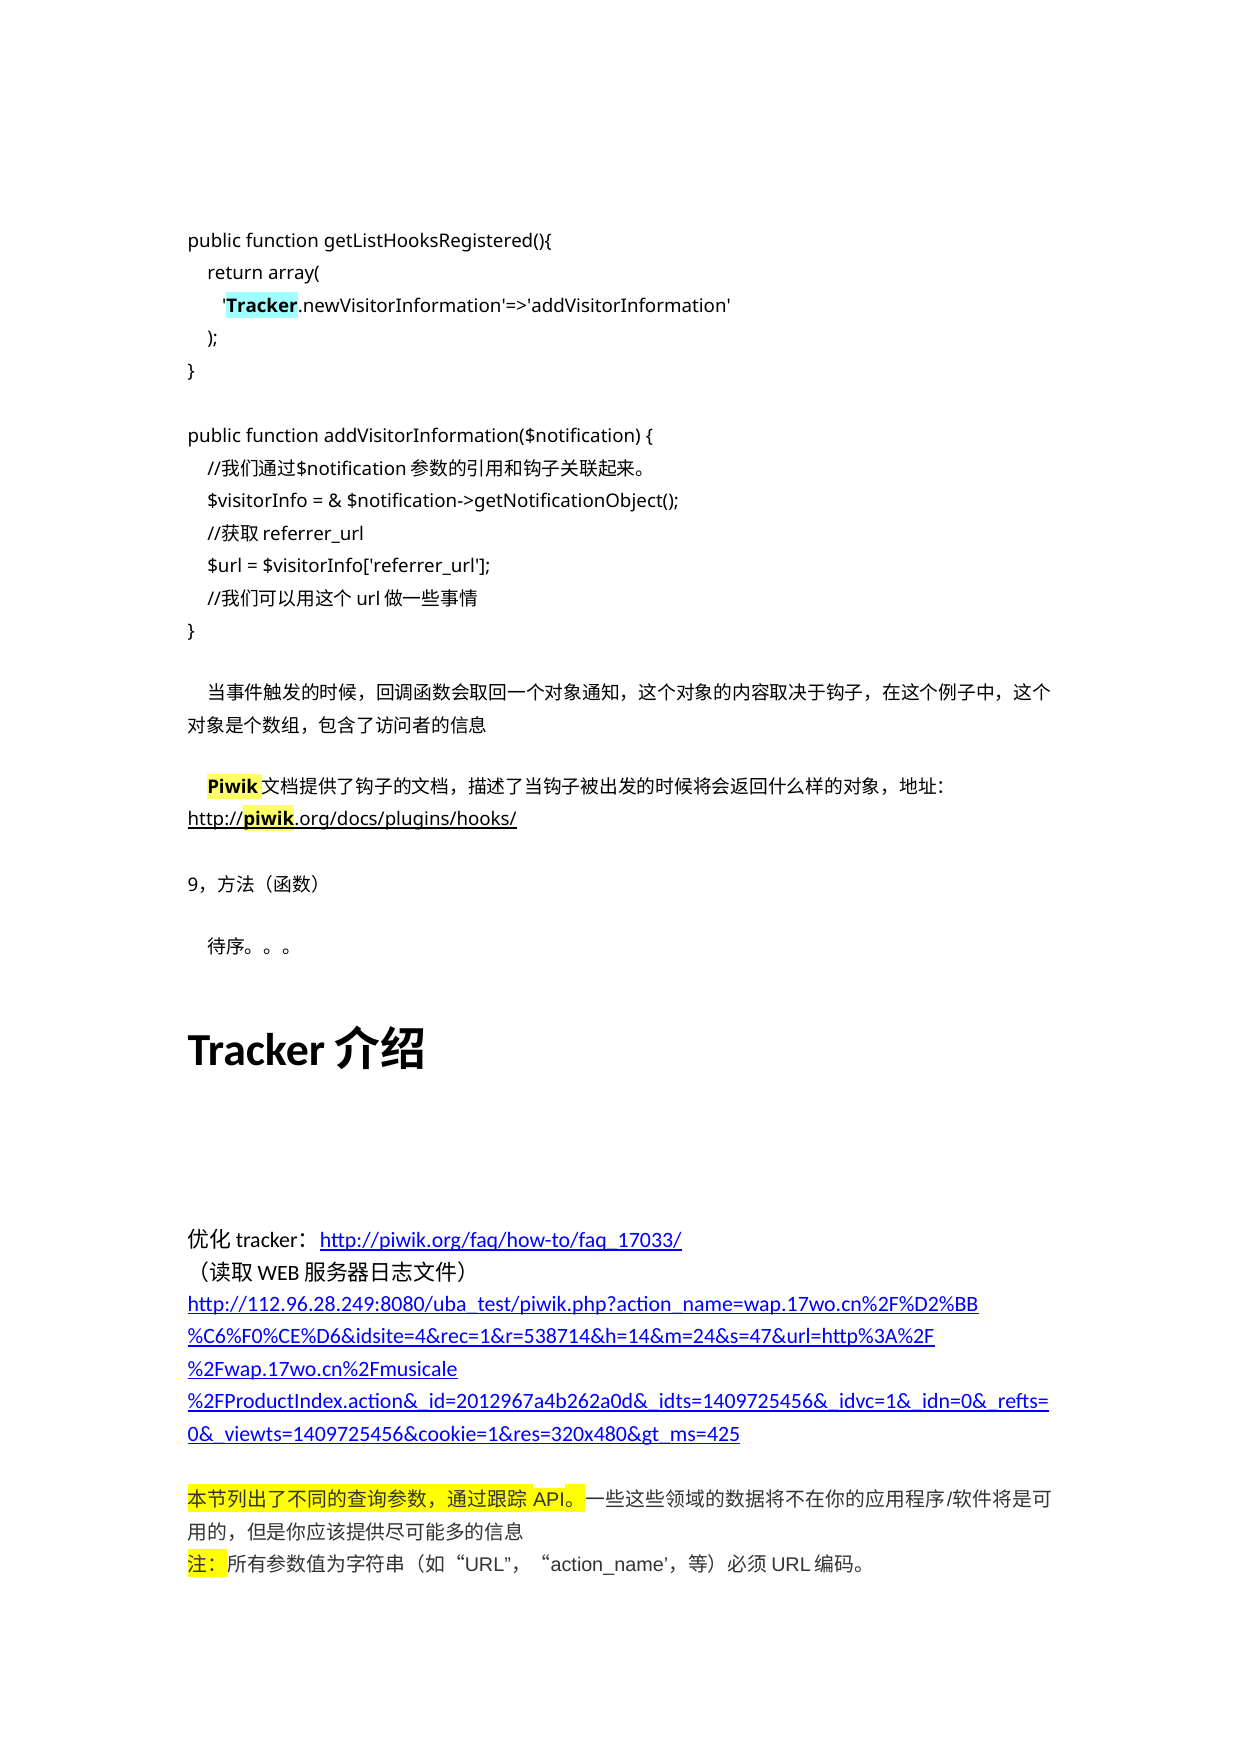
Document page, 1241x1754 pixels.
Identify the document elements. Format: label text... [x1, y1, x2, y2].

text $visitorInfo = & $notification->getNotificationObject(); [187, 484, 1053, 516]
subtitle Tracker介绍 [187, 997, 1053, 1094]
text 本节列出了不同的查询参数，通过跟踪API。一些这些领域的数据将不在你的应用程序/软件将是可用的，但是你应该提供尽可能多的信息 [187, 1482, 1053, 1547]
text 当事件触发的时候，回调函数会取回一个对象通知，这个对象的内容取决于钩子，在这个例子中，这个对象是个数组，包含了访问者的信息 [187, 675, 1053, 740]
text //我们通过$notification参数的引用和钩子关联起来。 [187, 451, 1053, 484]
text public function getListHooksRegistered(){ [187, 224, 1053, 256]
text public function addVisitorInformation($notification) { [187, 419, 1053, 451]
text } [187, 614, 1053, 646]
text （读取WEB服务器日志文件） [187, 1254, 1053, 1287]
text 待序。。。 [187, 929, 1053, 961]
text 'Tracker.newVisitorInformation'=>'addVisitorInformation' [187, 289, 1053, 321]
text return array( [187, 256, 1053, 289]
text $url = $visitorInfo['referrer_url']; [187, 549, 1053, 581]
text 优化tracker：http://piwik.org/faq/how-to/faq_17033/ [187, 1222, 1053, 1254]
text } [187, 354, 1053, 386]
text http://112.96.28.249:8080/uba_test/piwik.php?action_name=wap.17wo.cn%2F%D2%BB%C6%F0%CE%D6&idsite=4&rec=1&r=538714&h=14&m=24&s=47&url=http%3A%2F%2Fwap.17wo.cn%2Fmusicale%2FProductIndex.action&_id=2012967a4b262a0d&_idts=1409725456&_idvc=1&_idn=0&_refts=0&_viewts=1409725456&cookie=1&res=320x480&gt_ms=425 [187, 1287, 1053, 1449]
text 注：所有参数值为字符串（如“URL”，“action_name’，等）必须URL编码。 [187, 1547, 1053, 1579]
text //获取referrer_url [187, 516, 1053, 549]
text //我们可以用这个url做一些事情 [187, 581, 1053, 614]
text ); [187, 321, 1053, 354]
text Piwik文档提供了钩子的文档，描述了当钩子被出发的时候将会返回什么样的对象，地址： http://piwik.org/docs/plugins/hooks/ 9，方法（函数） [187, 769, 1053, 899]
